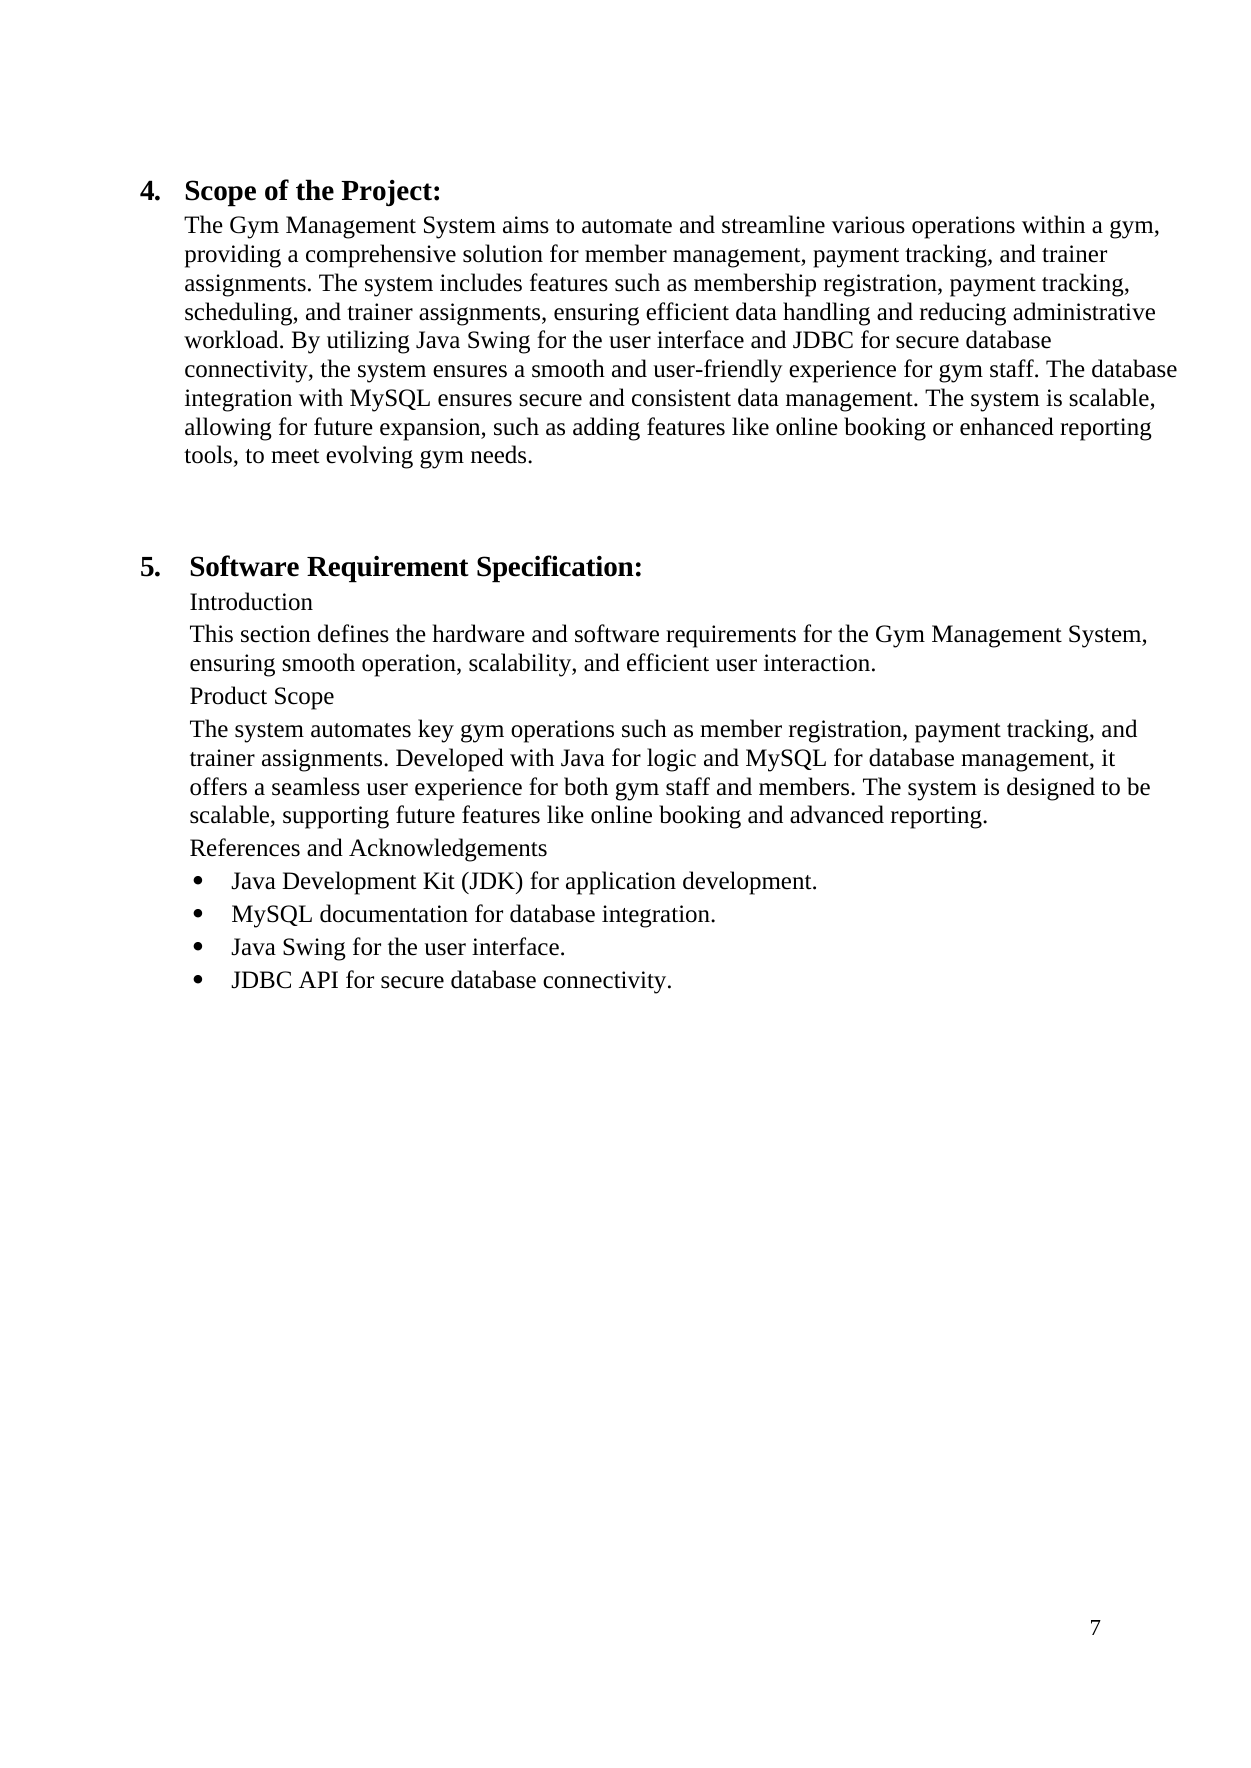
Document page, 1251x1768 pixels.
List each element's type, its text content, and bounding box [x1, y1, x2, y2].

subtitle The system automates key gym operations such as member registration, payment tracking, and trainer assignments. Developed with Java for logic and MySQL for database management, it offers a seamless user experience for both gym staff and members. The system is designed to be scalable, supporting future features like online booking and advanced reporting. [189, 714, 1179, 829]
subtitle The Gym Management System aims to automate and streamline various operations within a gym, providing a comprehensive solution for member management, payment tracking, and trainer assignments. The system includes features such as membership registration, payment tracking, scheduling, and trainer assignments, ensuring efficient data handling and reducing administrative workload. By utilizing Java Swing for the user interface and JDBC for secure database connectivity, the system ensures a smooth and user-friendly experience for gym staff. The database integration with MySQL ensures secure and consistent data management. The system is scalable, allowing for future expansion, such as adding features like online booking or enhanced reporting tools, to meet evolving gym needs. [184, 211, 1179, 469]
subtitle Product Scope [189, 681, 1179, 710]
subtitle References and Acknowledgements [189, 833, 1179, 862]
subtitle Java Swing for the user interface. [194, 932, 1179, 961]
subtitle Scope of the Project: [140, 173, 1179, 206]
subtitle Introduction [189, 587, 1179, 615]
subtitle JDBC API for secure database connectivity. [194, 965, 1179, 994]
subtitle This section defines the hardware and software requirements for the Gym Management System, ensuring smooth operation, scalability, and efficient user interaction. [189, 619, 1179, 677]
subtitle Java Development Kit (JDK) for application development. [194, 866, 1179, 895]
subtitle MySQL documentation for database integration. [194, 899, 1179, 928]
subtitle Software Requirement Specification: [140, 549, 1179, 582]
